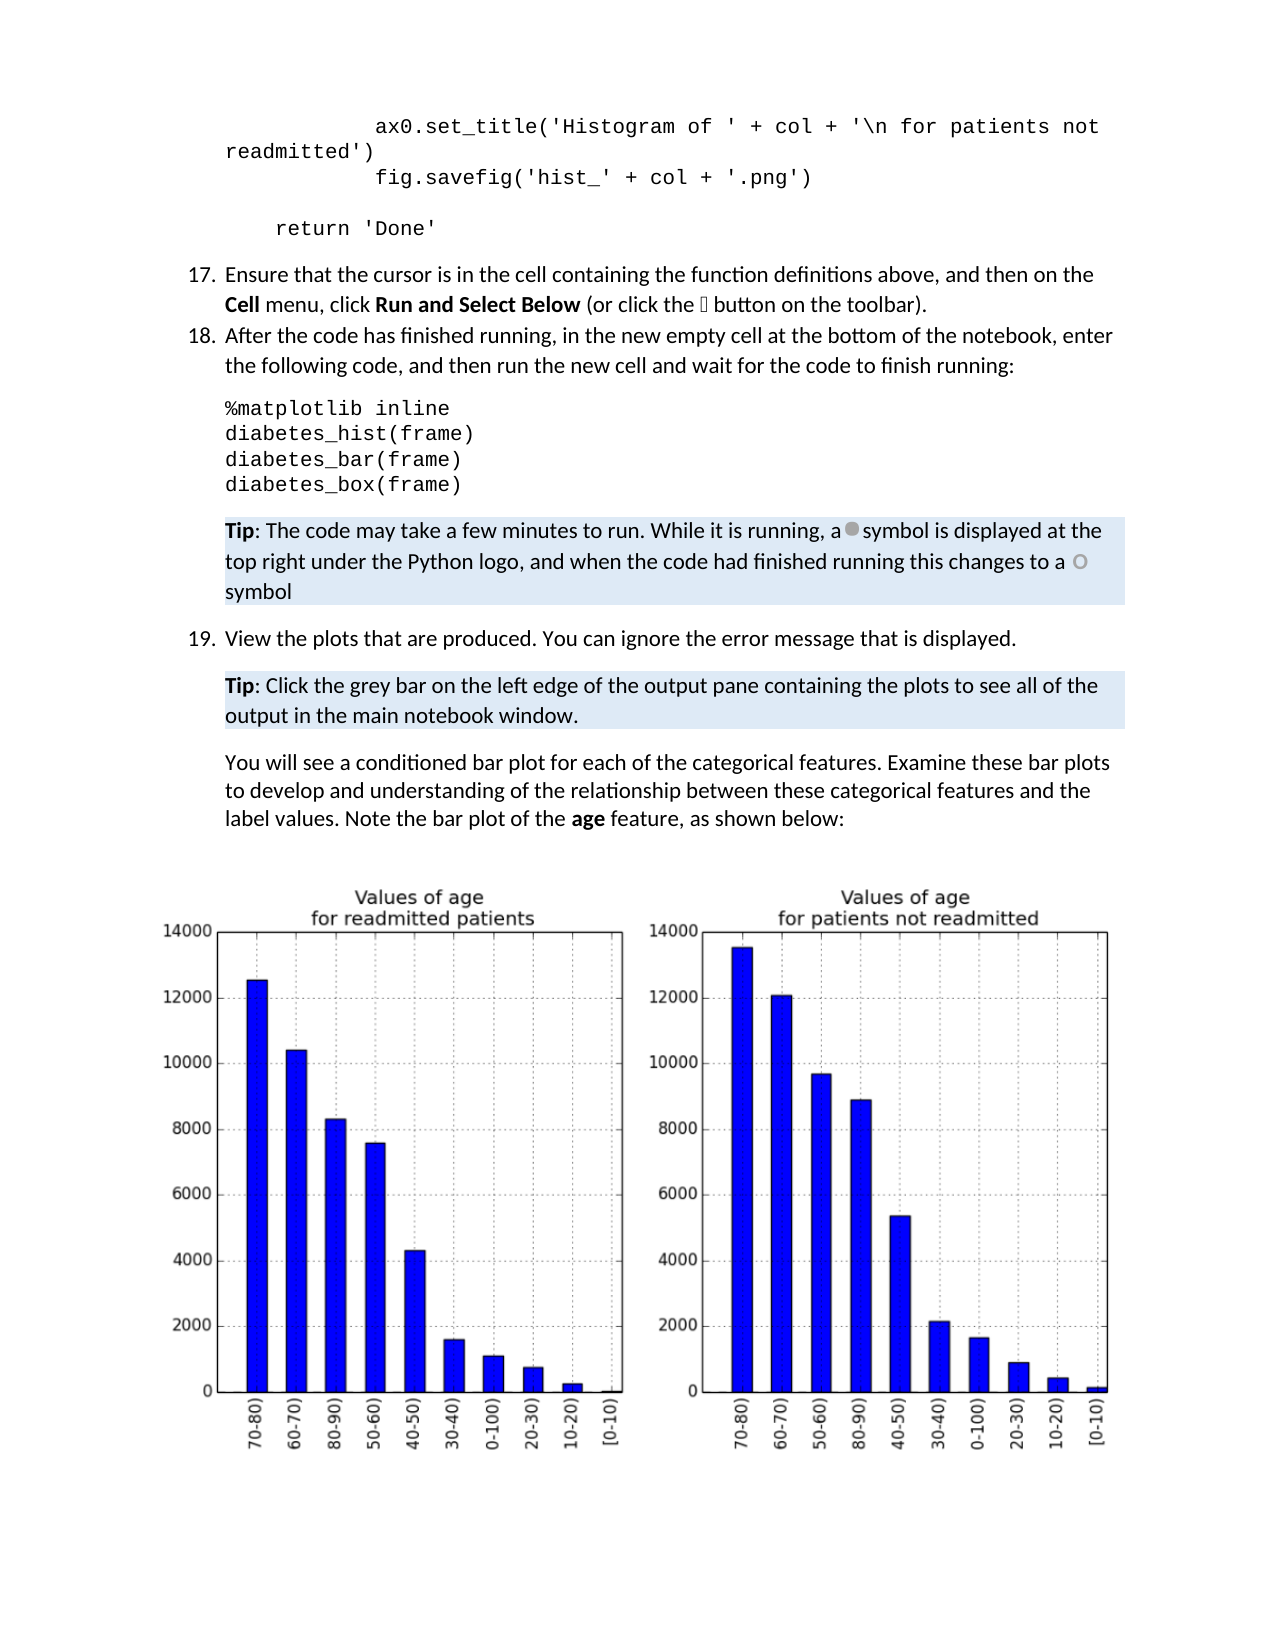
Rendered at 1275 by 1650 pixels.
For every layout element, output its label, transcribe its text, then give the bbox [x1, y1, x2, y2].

text diabetes_bar(frame) [225, 449, 1125, 472]
text Tip: Click the grey bar on the left edge of the output pane containing the plots to see all of the output in the main notebook window. [225, 671, 1125, 729]
text diabetes_box(frame) [225, 474, 1125, 498]
text %matplotlib inline [225, 398, 1125, 421]
list Ensure that the cursor is in the cell containing the function definitions above, and then on the Cell menu, click Run and Select Below (or click the button on the toolbar). [187, 260, 1125, 318]
list After the code has finished running, in the new empty cell at the bottom of the notebook, enter the following code, and then run the new cell and wait for the code to finish running: [187, 321, 1125, 379]
text diabetes_hist(frame) [225, 423, 1125, 447]
text You will see a conditioned bar plot for each of the categorical features. Examine these bar plots to develop and understanding of the relationship between these categorical features and the label values. Note the bar plot of the age feature, as shown below: [225, 748, 1125, 832]
text Tip: The code may take a few minutes to run. While it is running, asymbol is displayed at the top right under the Python logo, and when the code had finished running this changes to a O symbol [225, 517, 1125, 605]
text ax0.set_title('Histogram of ' + col + '\n for patients not readmitted') [225, 116, 1125, 165]
picture [150, 887, 1125, 1457]
text fig.savefig('hist_' + col + '.png') [225, 167, 1125, 191]
text return 'Done' [225, 218, 1125, 242]
list View the plots that are produced. You can ignore the error message that is displayed. [187, 624, 1125, 652]
